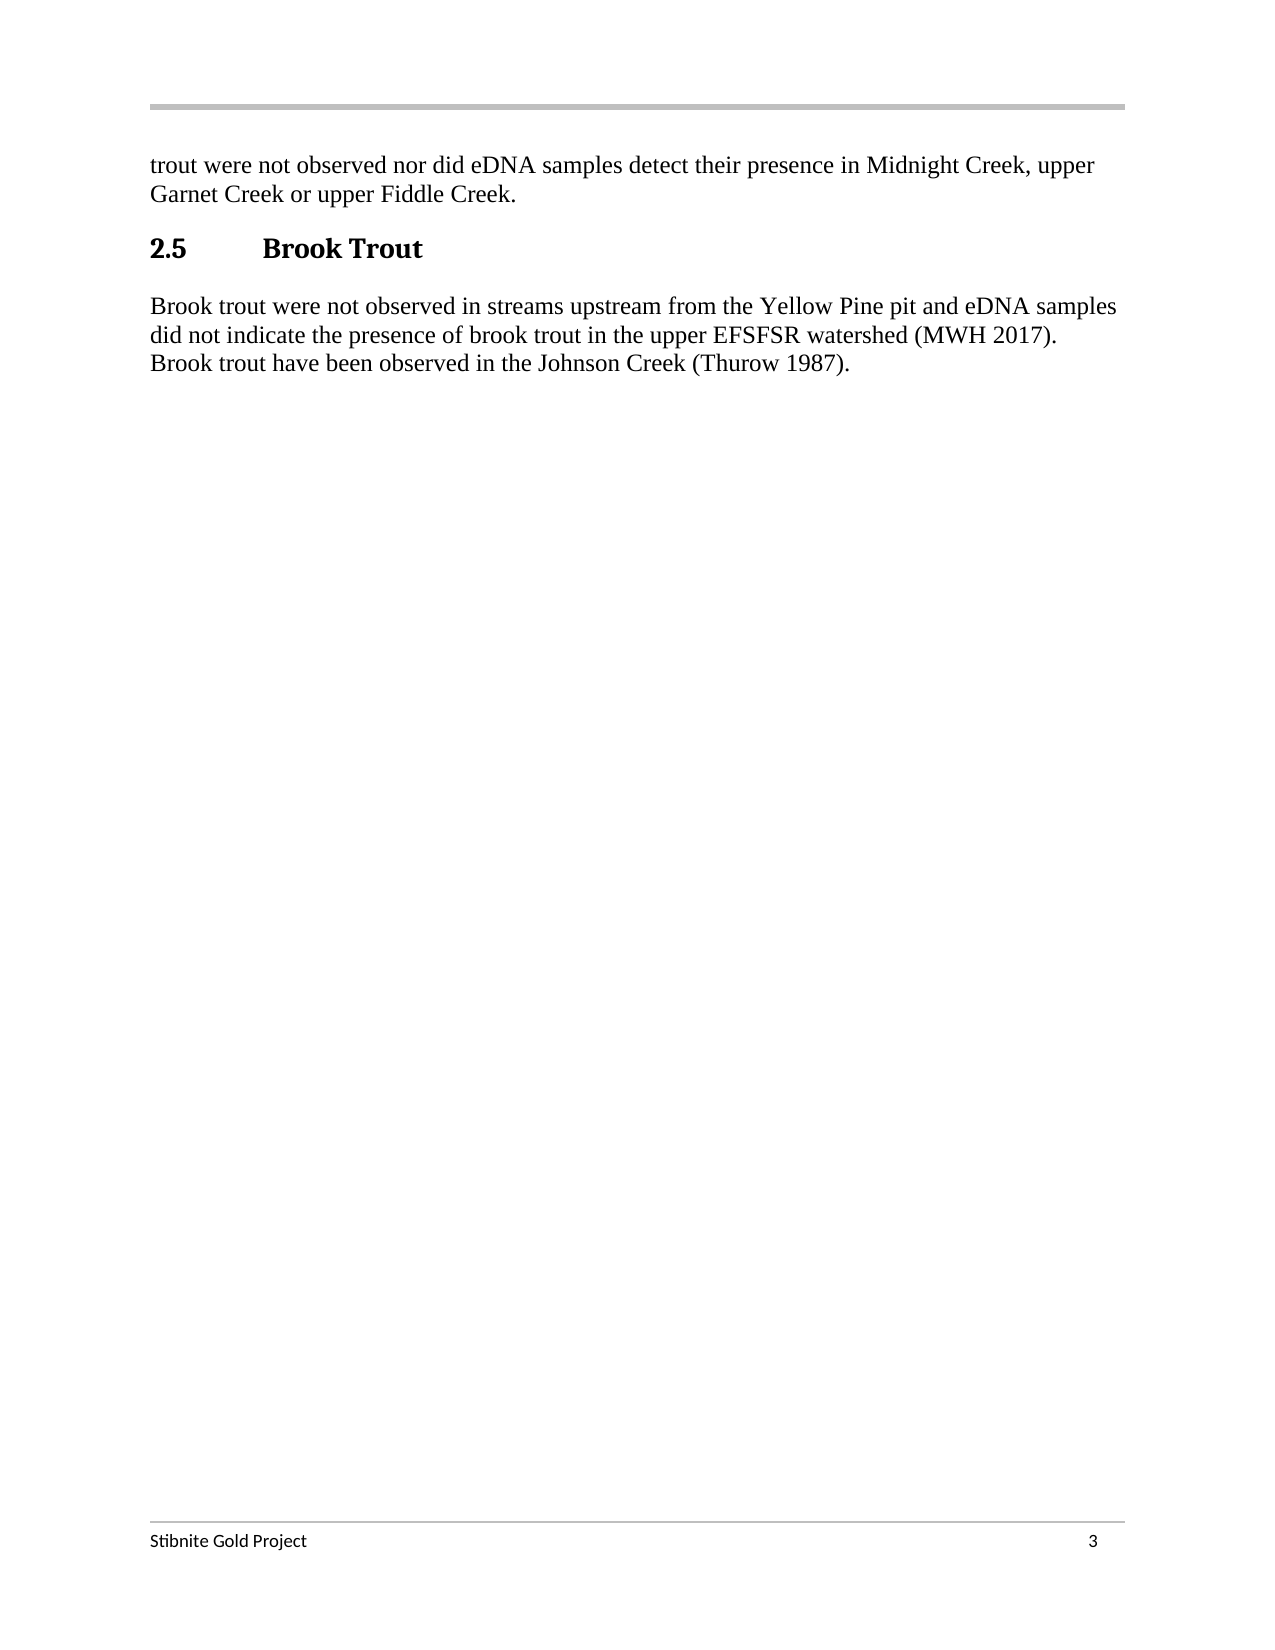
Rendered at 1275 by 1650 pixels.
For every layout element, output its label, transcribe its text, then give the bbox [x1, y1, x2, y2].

text Brook trout were not observed in streams upstream from the Yellow Pine pit and eDNA samples did not indicate the presence of brook trout in the upper EFSFSR watershed (MWH 2017). Brook trout have been observed in the Johnson Creek (Thurow 1987). [150, 291, 1125, 377]
subtitle Brook Trout [150, 232, 1125, 266]
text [150, 150, 1125, 207]
